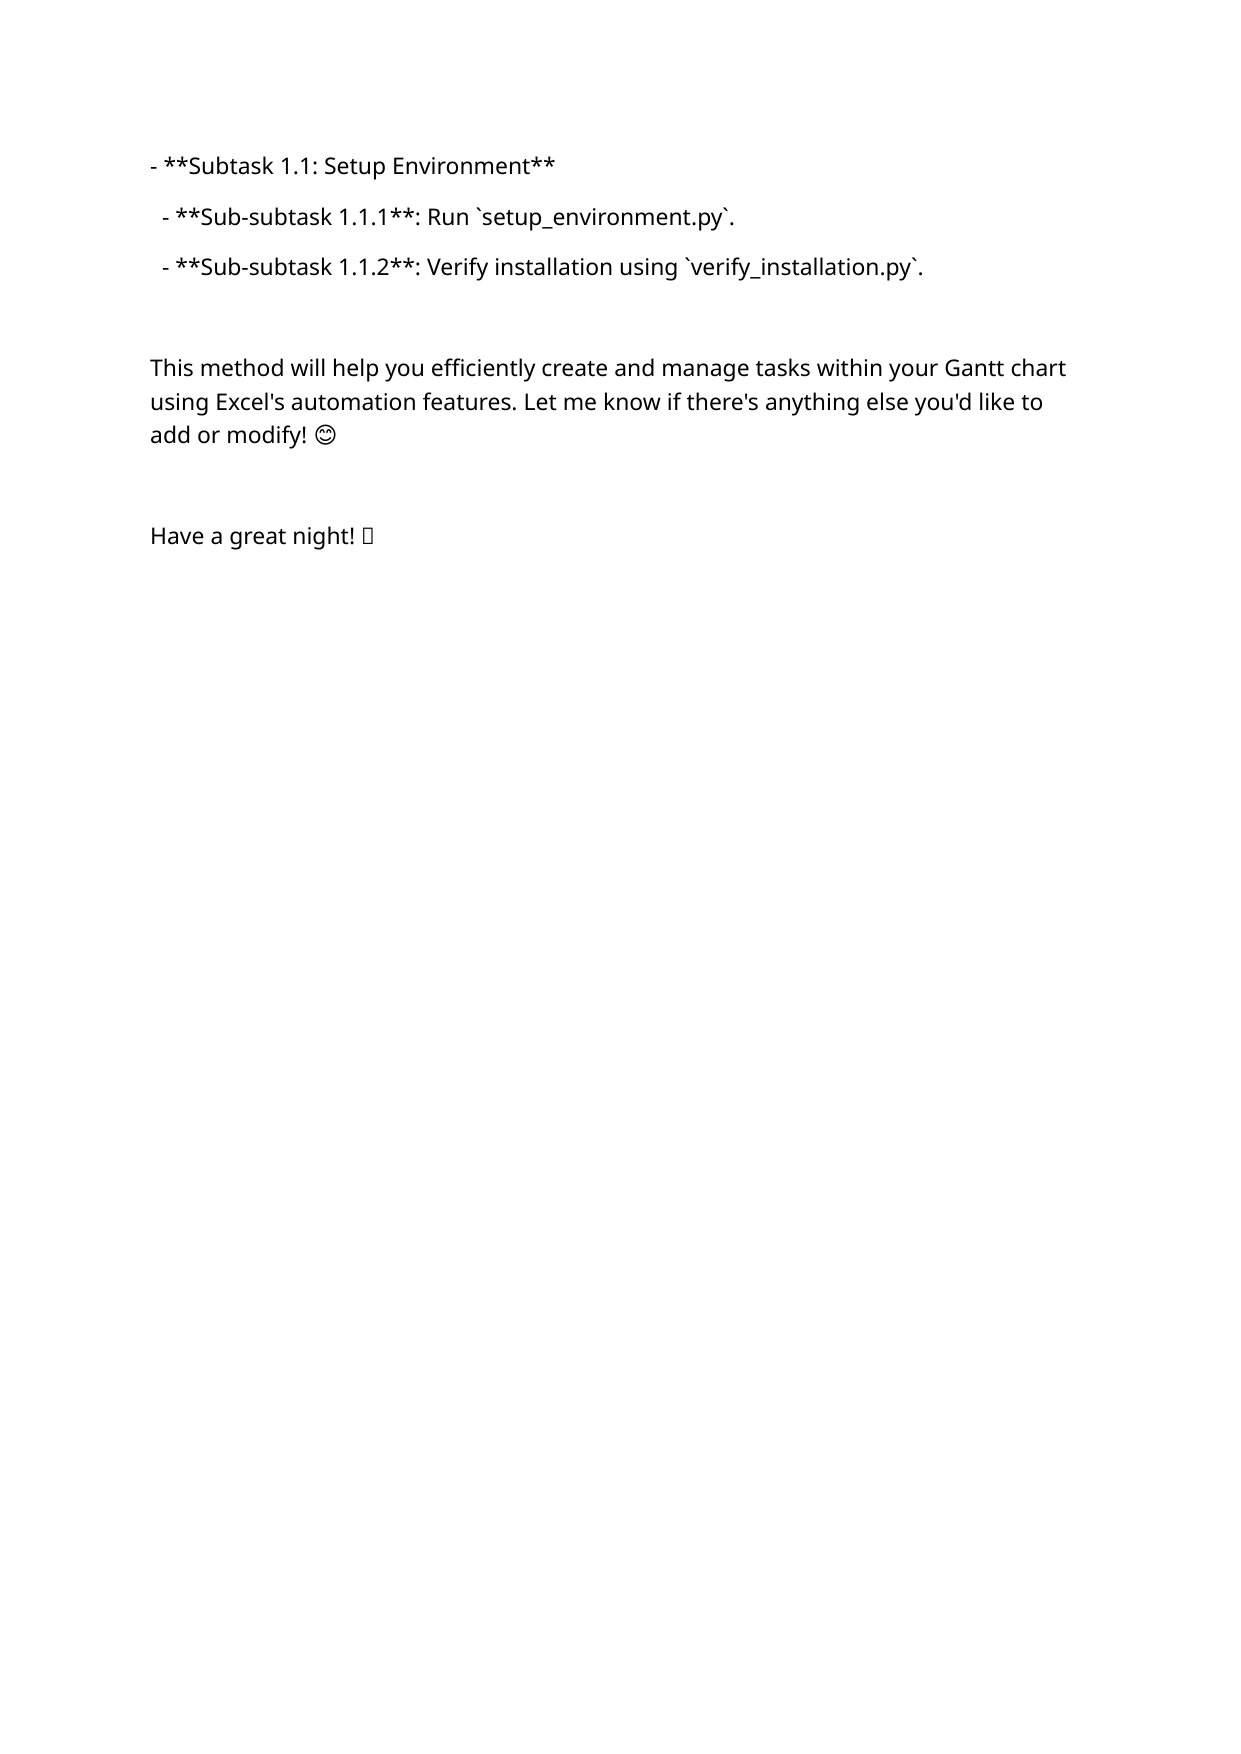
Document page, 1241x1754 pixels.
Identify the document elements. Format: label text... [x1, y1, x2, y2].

text Have a great night! 🌟 [150, 520, 1090, 551]
text This method will help you efficiently create and manage tasks within your Gantt chart using Excel's automation features. Let me know if there's anything else you'd like to add or modify! 😊🚀 [150, 352, 1090, 450]
text - **Subtask 1.1: Setup Environment** [150, 150, 1090, 181]
text - **Sub-subtask 1.1.2**: Verify installation using `verify_installation.py`. [150, 251, 1090, 282]
text - **Sub-subtask 1.1.1**: Run `setup_environment.py`. [150, 200, 1090, 232]
